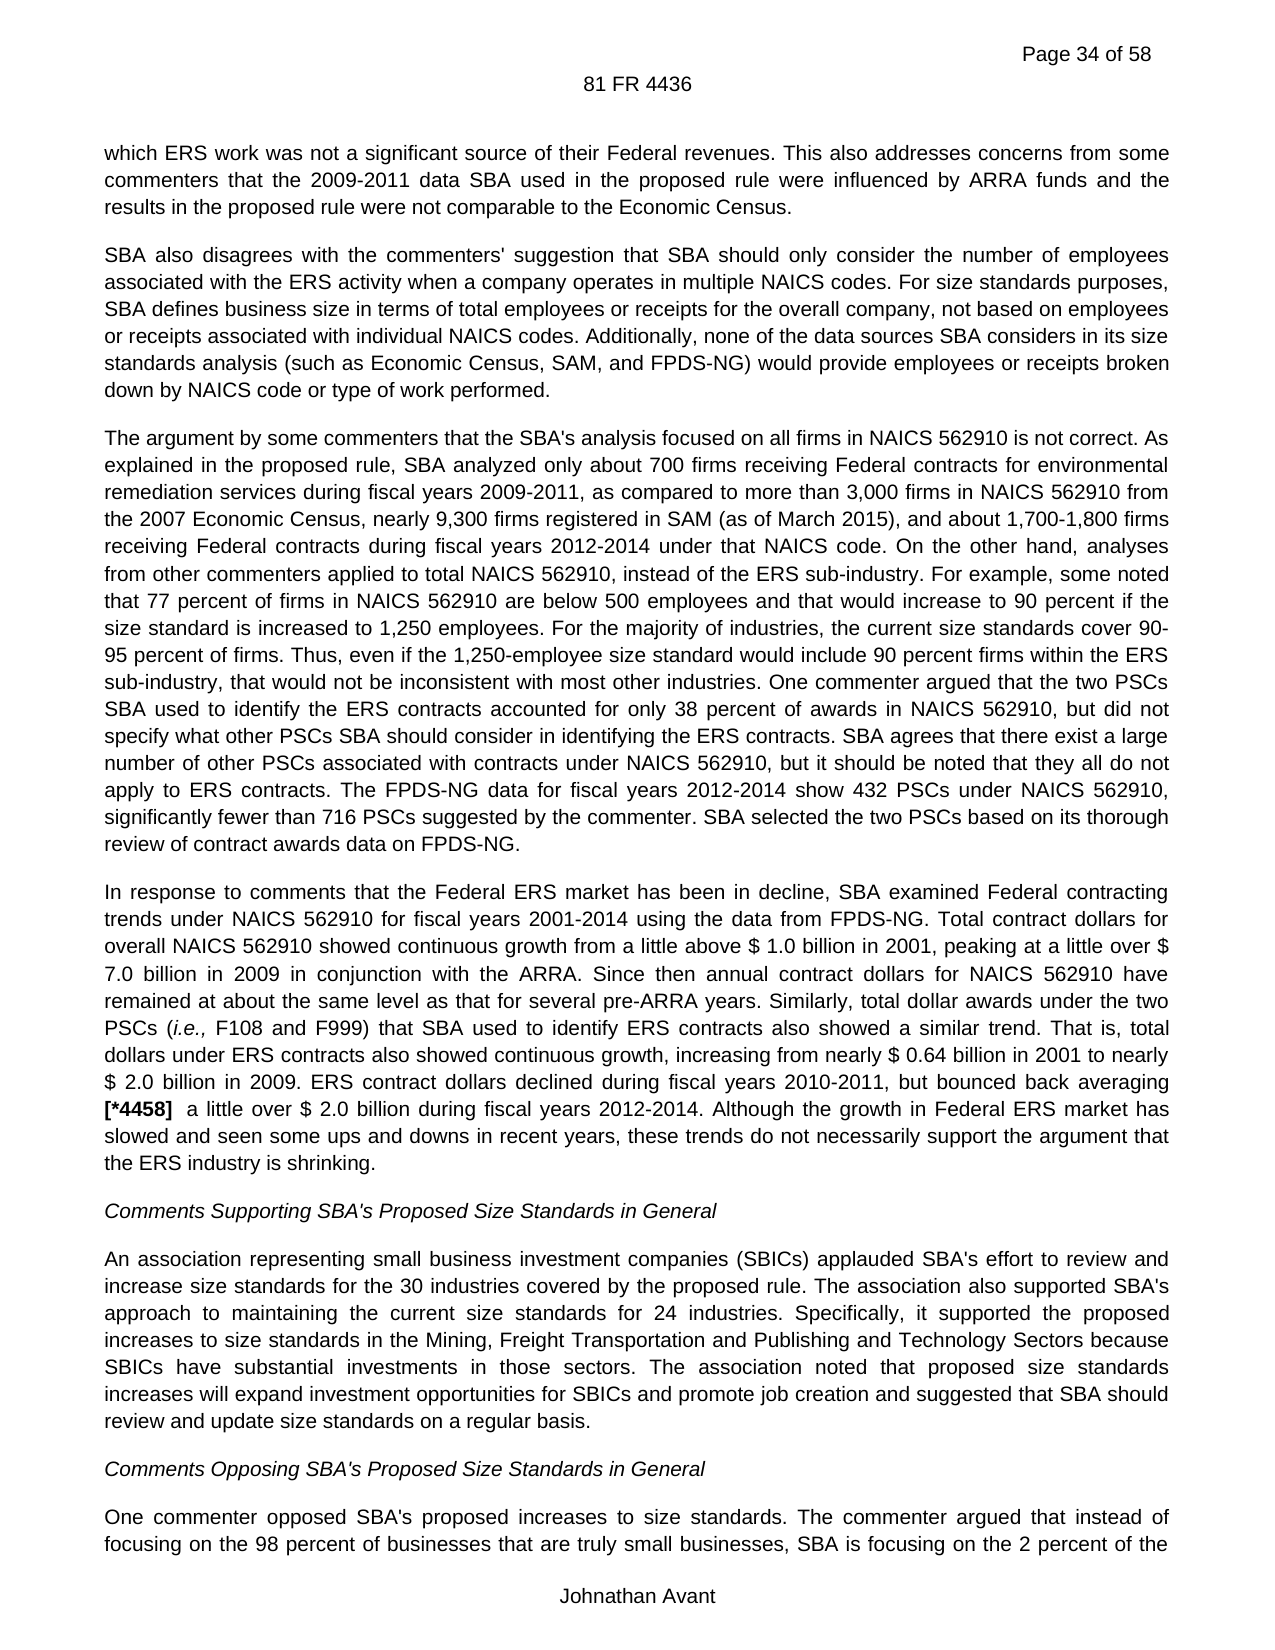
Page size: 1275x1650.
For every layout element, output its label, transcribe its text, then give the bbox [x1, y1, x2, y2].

text In response to comments that the Federal ERS market has been in decline, SBA examined Federal contracting trends under NAICS 562910 for fiscal years 2001-2014 using the data from FPDS-NG. Total contract dollars for overall NAICS 562910 showed continuous growth from a little above $ 1.0 billion in 2001, peaking at a little over $ 7.0 billion in 2009 in conjunction with the ARRA. Since then annual contract dollars for NAICS 562910 have remained at about the same level as that for several pre-ARRA years. Similarly, total dollar awards under the two PSCs (i.e., F108 and F999) that SBA used to identify ERS contracts also showed a similar trend. That is, total dollars under ERS contracts also showed continuous growth, increasing from nearly $ 0.64 billion in 2001 to nearly $ 2.0 billion in 2009. ERS contract dollars declined during fiscal years 2010-2011, but bounced back averaging [*4458] a little over $ 2.0 billion during fiscal years 2012-2014. Although the growth in Federal ERS market has slowed and seen some ups and downs in recent years, these trends do not necessarily support the argument that the ERS industry is shrinking. [104, 877, 1171, 1175]
text Comments Opposing SBA's Proposed Size Standards in General [104, 1454, 1171, 1481]
text Comments Supporting SBA's Proposed Size Standards in General [104, 1196, 1171, 1223]
text The argument by some commenters that the SBA's analysis focused on all firms in NAICS 562910 is not correct. As explained in the proposed rule, SBA analyzed only about 700 firms receiving Federal contracts for environmental remediation services during fiscal years 2009-2011, as compared to more than 3,000 firms in NAICS 562910 from the 2007 Economic Census, nearly 9,300 firms registered in SAM (as of March 2015), and about 1,700-1,800 firms receiving Federal contracts during fiscal years 2012-2014 under that NAICS code. On the other hand, analyses from other commenters applied to total NAICS 562910, instead of the ERS sub-industry. For example, some noted that 77 percent of firms in NAICS 562910 are below 500 employees and that would increase to 90 percent if the size standard is increased to 1,250 employees. For the majority of industries, the current size standards cover 90-95 percent of firms. Thus, even if the 1,250-employee size standard would include 90 percent firms within the ERS sub-industry, that would not be inconsistent with most other industries. One commenter argued that the two PSCs SBA used to identify the ERS contracts accounted for only 38 percent of awards in NAICS 562910, but did not specify what other PSCs SBA should consider in identifying the ERS contracts. SBA agrees that there exist a large number of other PSCs associated with contracts under NAICS 562910, but it should be noted that they all do not apply to ERS contracts. The FPDS-NG data for fiscal years 2012-2014 show 432 PSCs under NAICS 562910, significantly fewer than 716 PSCs suggested by the commenter. SBA selected the two PSCs based on its thorough review of contract awards data on FPDS-NG. [104, 423, 1171, 856]
text An association representing small business investment companies (SBICs) applauded SBA's effort to review and increase size standards for the 30 industries covered by the proposed rule. The association also supported SBA's approach to maintaining the current size standards for 24 industries. Specifically, it supported the proposed increases to size standards in the Mining, Freight Transportation and Publishing and Technology Sectors because SBICs have substantial investments in those sectors. The association noted that proposed size standards increases will expand investment opportunities for SBICs and promote job creation and suggested that SBA should review and update size standards on a regular basis. [104, 1244, 1171, 1433]
text SBA also disagrees with the commenters' suggestion that SBA should only consider the number of employees associated with the ERS activity when a company operates in multiple NAICS codes. For size standards purposes, SBA defines business size in terms of total employees or receipts for the overall company, not based on employees or receipts associated with individual NAICS codes. Additionally, none of the data sources SBA considers in its size standards analysis (such as Economic Census, SAM, and FPDS-NG) would provide employees or receipts broken down by NAICS code or type of work performed. [104, 239, 1171, 402]
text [104, 137, 1171, 219]
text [104, 1502, 1171, 1556]
